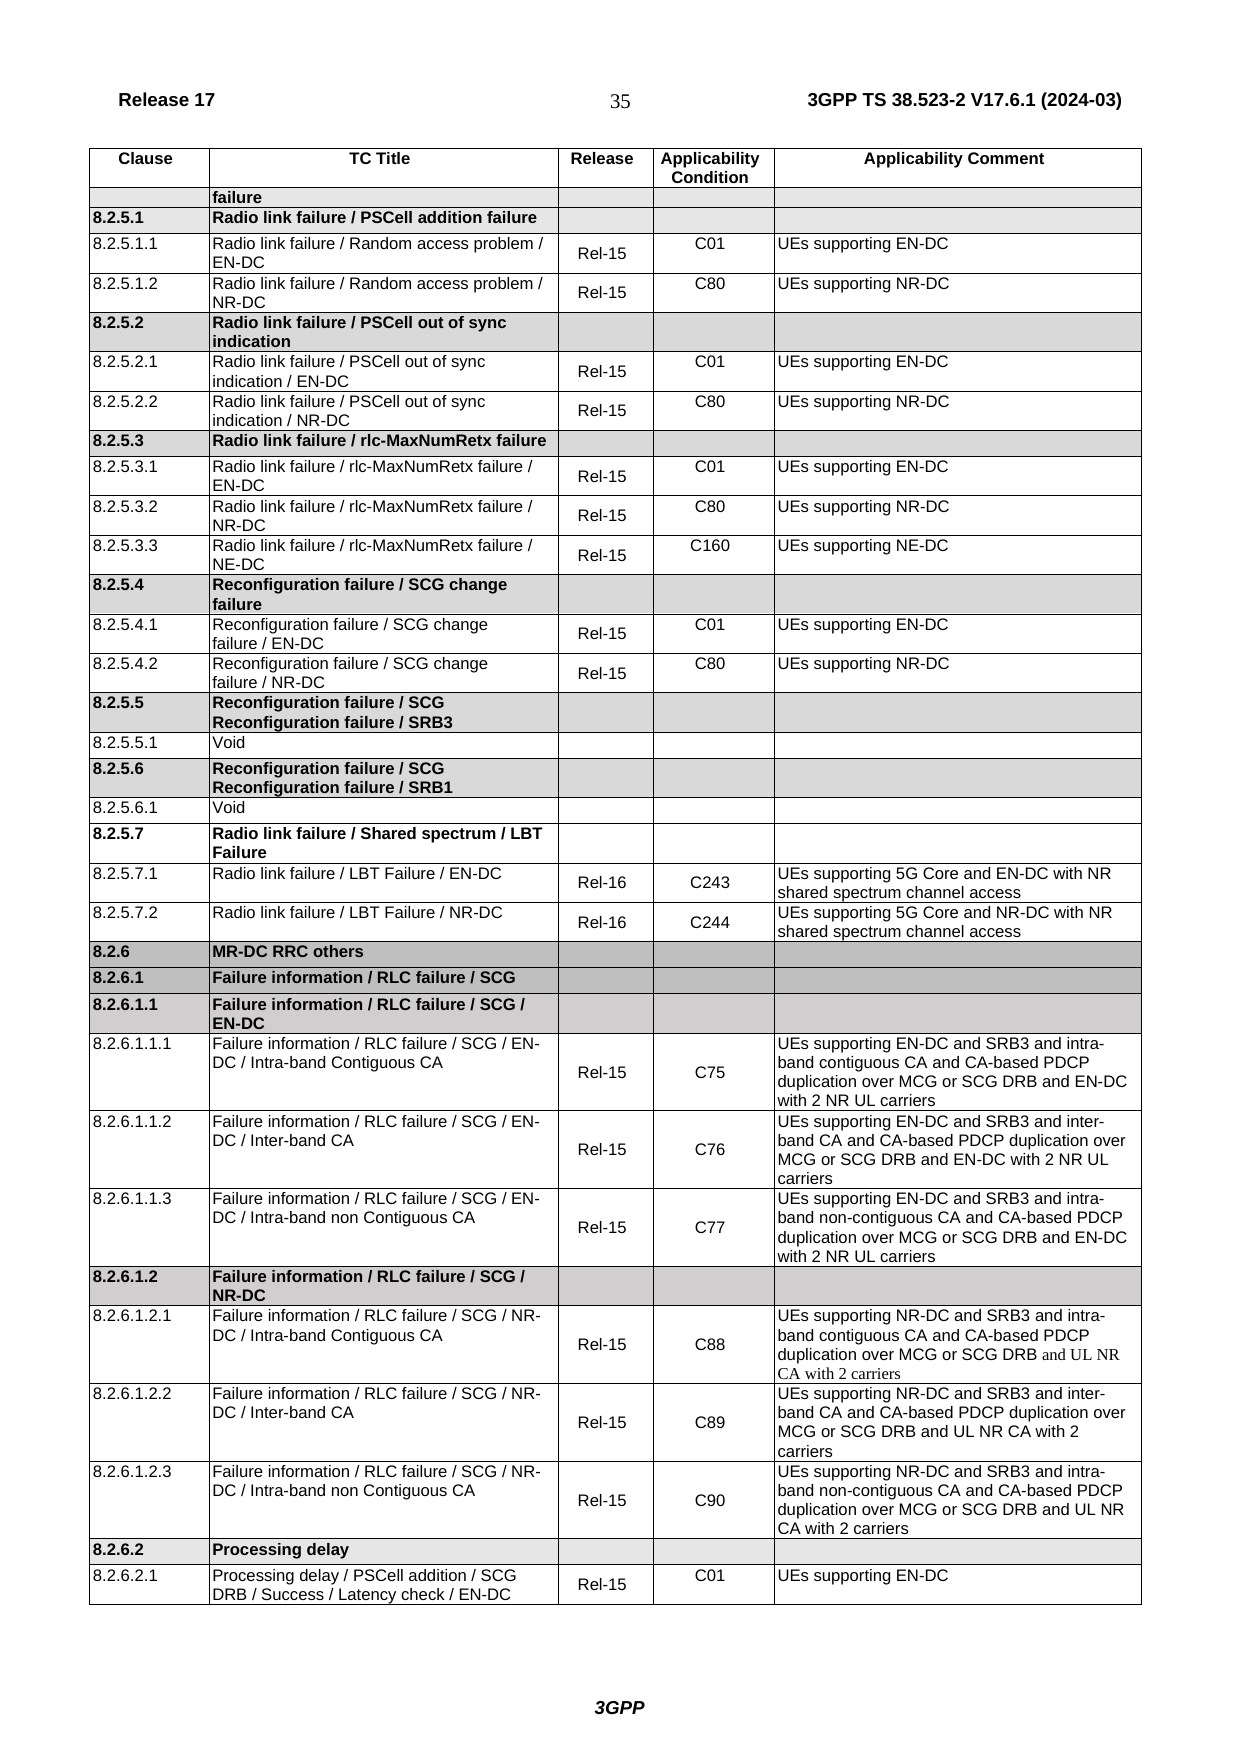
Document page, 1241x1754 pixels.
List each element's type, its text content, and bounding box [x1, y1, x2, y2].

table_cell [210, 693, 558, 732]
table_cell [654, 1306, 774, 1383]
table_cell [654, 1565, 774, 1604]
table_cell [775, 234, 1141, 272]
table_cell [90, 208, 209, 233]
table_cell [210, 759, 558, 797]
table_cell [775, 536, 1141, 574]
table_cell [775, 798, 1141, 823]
table_header Clause [90, 149, 209, 187]
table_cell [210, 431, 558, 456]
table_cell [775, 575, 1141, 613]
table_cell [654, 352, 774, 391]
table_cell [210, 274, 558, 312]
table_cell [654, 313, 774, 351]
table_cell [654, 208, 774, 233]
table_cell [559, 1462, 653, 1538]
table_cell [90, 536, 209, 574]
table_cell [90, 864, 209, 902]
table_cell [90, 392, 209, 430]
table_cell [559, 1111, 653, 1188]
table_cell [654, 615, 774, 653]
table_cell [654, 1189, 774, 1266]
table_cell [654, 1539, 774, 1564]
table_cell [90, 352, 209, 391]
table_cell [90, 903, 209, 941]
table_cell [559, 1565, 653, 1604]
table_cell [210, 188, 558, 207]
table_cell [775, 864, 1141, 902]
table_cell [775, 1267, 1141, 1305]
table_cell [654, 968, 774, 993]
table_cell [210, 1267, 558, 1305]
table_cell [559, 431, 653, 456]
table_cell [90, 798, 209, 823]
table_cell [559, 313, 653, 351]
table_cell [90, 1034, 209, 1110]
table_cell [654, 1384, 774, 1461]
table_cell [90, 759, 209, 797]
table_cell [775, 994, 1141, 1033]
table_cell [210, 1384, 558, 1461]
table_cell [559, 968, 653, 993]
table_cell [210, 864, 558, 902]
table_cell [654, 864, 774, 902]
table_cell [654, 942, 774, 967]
table_header Applicability Condition [654, 149, 774, 187]
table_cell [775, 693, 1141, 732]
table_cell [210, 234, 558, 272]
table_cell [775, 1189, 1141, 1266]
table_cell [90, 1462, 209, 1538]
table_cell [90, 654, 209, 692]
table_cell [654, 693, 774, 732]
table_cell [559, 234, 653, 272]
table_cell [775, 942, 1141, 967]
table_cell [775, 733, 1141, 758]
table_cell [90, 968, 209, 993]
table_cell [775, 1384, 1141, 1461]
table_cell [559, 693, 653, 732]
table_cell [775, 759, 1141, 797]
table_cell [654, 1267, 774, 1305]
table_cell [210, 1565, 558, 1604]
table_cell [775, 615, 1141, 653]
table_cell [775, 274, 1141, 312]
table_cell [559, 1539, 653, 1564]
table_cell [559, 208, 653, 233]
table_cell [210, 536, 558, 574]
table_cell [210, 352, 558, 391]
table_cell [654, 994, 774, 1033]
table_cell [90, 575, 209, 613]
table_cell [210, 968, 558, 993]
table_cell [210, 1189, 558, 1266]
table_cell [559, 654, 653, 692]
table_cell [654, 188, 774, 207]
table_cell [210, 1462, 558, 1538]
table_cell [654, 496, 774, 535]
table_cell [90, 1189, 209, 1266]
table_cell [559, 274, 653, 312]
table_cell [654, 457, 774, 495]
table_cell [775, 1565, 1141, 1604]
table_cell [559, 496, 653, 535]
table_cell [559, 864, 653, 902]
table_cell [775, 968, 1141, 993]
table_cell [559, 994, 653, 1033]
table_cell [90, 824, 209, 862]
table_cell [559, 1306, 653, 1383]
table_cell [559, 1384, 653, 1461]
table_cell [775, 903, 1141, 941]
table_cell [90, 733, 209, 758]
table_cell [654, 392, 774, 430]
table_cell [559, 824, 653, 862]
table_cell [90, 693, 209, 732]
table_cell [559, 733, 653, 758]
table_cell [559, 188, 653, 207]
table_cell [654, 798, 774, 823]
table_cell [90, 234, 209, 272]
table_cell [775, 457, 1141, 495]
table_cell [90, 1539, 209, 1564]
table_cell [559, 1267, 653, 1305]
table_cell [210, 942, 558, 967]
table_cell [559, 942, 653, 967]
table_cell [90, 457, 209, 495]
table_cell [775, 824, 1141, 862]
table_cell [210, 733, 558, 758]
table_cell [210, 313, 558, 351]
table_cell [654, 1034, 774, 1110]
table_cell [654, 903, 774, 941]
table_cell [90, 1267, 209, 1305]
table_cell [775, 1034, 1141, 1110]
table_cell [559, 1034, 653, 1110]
table_header TC Title [210, 149, 558, 187]
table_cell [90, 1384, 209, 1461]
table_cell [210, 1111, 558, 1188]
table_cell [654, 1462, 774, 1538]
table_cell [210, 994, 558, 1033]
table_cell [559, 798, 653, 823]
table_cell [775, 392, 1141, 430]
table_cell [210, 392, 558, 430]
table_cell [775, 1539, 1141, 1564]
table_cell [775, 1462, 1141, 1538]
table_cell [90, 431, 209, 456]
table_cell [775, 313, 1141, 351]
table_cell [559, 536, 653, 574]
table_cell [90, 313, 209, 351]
table_header Release [559, 149, 653, 187]
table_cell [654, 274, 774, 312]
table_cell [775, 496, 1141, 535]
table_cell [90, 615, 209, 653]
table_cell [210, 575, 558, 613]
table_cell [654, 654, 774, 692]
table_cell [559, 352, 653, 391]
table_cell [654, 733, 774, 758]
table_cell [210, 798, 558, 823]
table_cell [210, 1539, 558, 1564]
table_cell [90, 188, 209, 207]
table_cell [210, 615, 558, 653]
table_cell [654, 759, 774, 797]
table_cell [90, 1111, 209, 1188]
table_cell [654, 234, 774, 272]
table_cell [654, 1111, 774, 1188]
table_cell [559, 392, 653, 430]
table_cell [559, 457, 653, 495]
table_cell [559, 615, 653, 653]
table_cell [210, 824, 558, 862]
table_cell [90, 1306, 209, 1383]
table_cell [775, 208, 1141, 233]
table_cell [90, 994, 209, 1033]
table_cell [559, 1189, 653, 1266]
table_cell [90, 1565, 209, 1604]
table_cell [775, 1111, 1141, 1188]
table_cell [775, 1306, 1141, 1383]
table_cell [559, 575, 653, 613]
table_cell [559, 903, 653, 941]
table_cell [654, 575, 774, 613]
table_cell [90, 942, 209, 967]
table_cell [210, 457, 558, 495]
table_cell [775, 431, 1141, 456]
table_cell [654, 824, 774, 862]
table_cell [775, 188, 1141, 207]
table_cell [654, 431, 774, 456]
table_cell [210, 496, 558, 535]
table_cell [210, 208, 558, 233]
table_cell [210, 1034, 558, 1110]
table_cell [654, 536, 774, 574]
table_header Applicability Comment [775, 149, 1141, 187]
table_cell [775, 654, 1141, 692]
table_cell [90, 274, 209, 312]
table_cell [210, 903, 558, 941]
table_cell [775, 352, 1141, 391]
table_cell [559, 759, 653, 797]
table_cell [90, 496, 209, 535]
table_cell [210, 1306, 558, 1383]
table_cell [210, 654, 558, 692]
